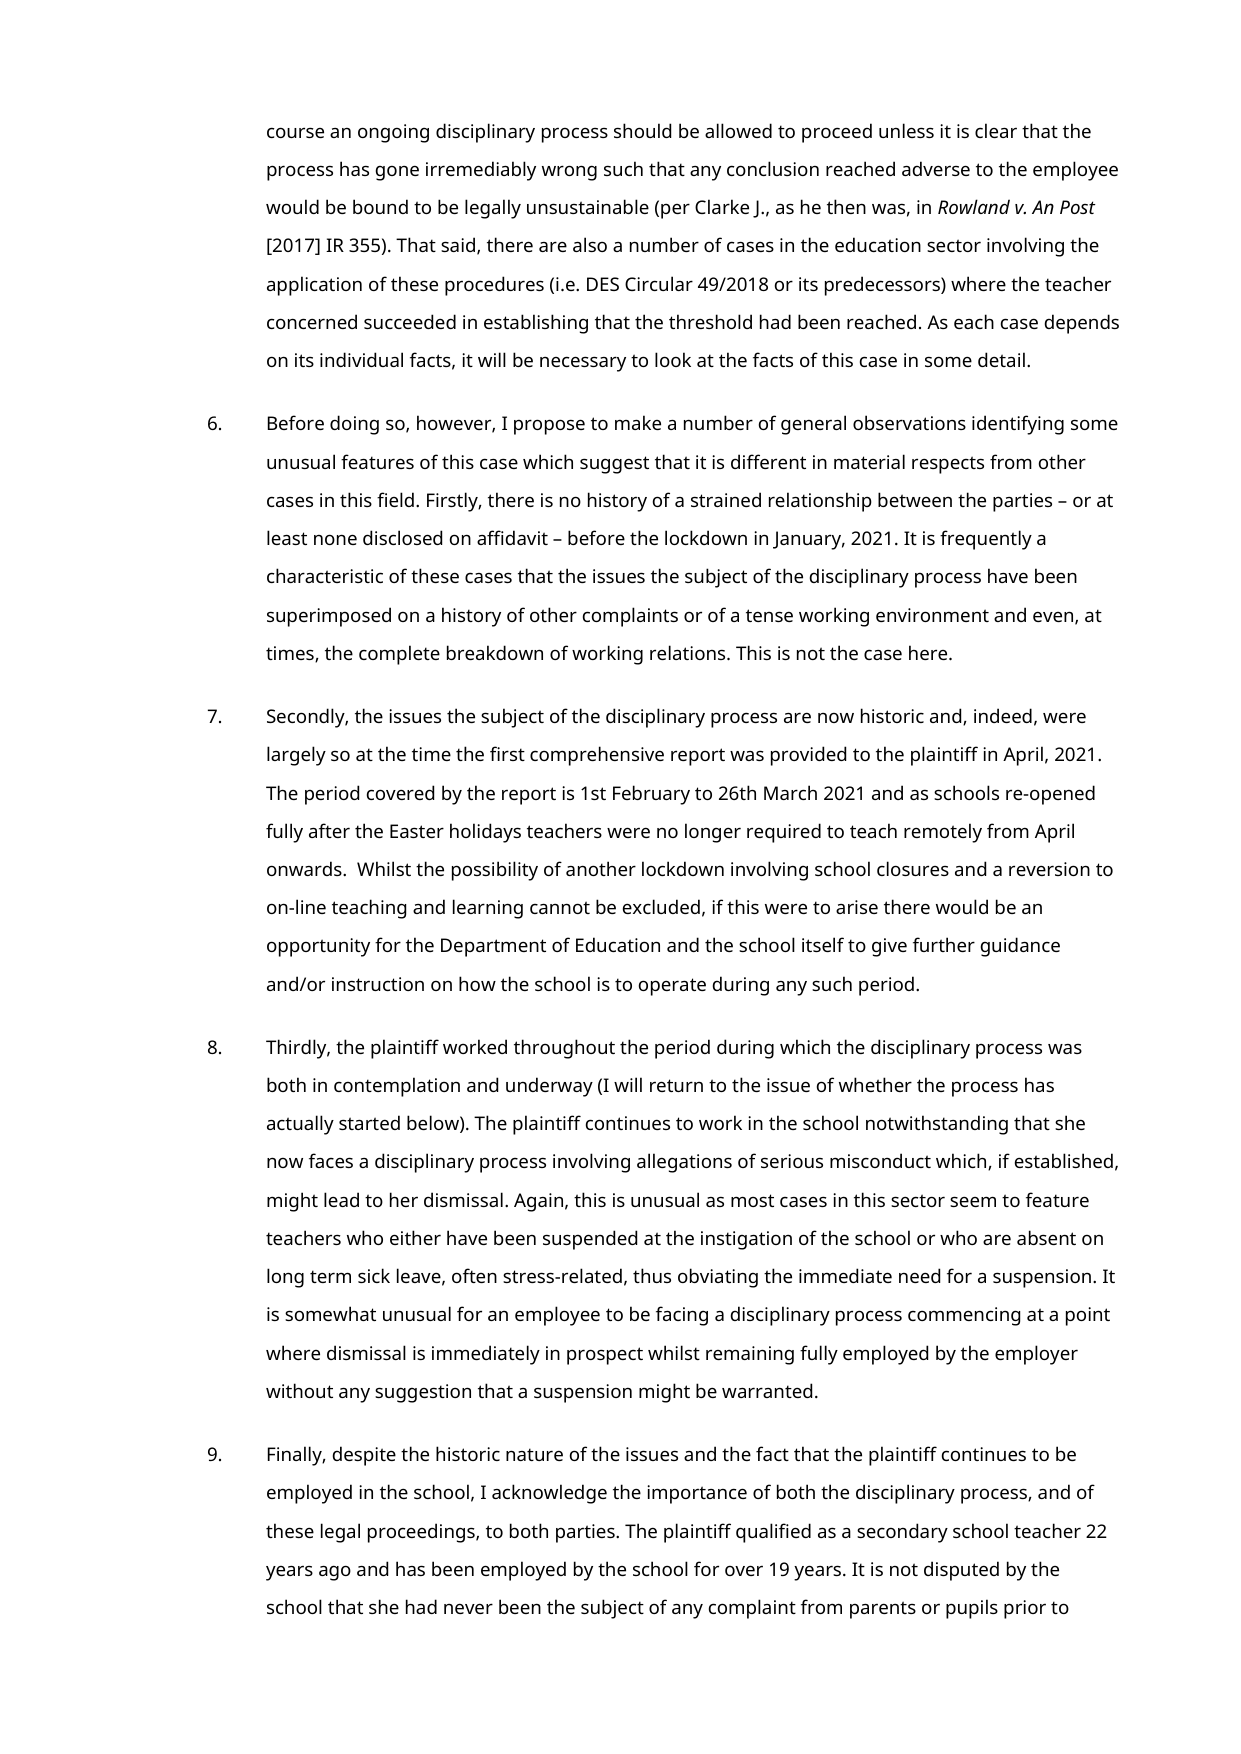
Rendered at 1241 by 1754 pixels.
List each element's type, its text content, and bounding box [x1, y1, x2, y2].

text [207, 1441, 1122, 1620]
text 7. Secondly, the issues the subject of the disciplinary process are now historic and, indeed, were largely so at the time the first comprehensive report was provided to the plaintiff in April, 2021. The period covered by the report is 1st February to 26th March 2021 and as schools re-opened fully after the Easter holidays teachers were no longer required to teach remotely from April onwards. Whilst the possibility of another lockdown involving school closures and a reversion to on-line teaching and learning cannot be excluded, if this were to arise there would be an opportunity for the Department of Education and the school itself to give further guidance and/or instruction on how the school is to operate during any such period. [207, 703, 1122, 996]
text 8. Thirdly, the plaintiff worked throughout the period during which the disciplinary process was both in contemplation and underway (I will return to the issue of whether the process has actually started below). The plaintiff continues to work in the school notwithstanding that she now faces a disciplinary process involving allegations of serious misconduct which, if established, might lead to her dismissal. Again, this is unusual as most cases in this sector seem to feature teachers who either have been suspended at the instigation of the school or who are absent on long term sick leave, often stress-related, thus obviating the immediate need for a suspension. It is somewhat unusual for an employee to be facing a disciplinary process commencing at a point where dismissal is immediately in prospect whilst remaining fully employed by the employer without any suggestion that a suspension might be warranted. [207, 1034, 1122, 1404]
text 6. Before doing so, however, I propose to make a number of general observations identifying some unusual features of this case which suggest that it is different in material respects from other cases in this field. Firstly, there is no history of a strained relationship between the parties – or at least none disclosed on affidavit – before the lockdown in January, 2021. It is frequently a characteristic of these cases that the issues the subject of the disciplinary process have been superimposed on a history of other complaints or of a tense working environment and even, at times, the complete breakdown of working relations. This is not the case here. [207, 411, 1122, 666]
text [207, 118, 1122, 373]
